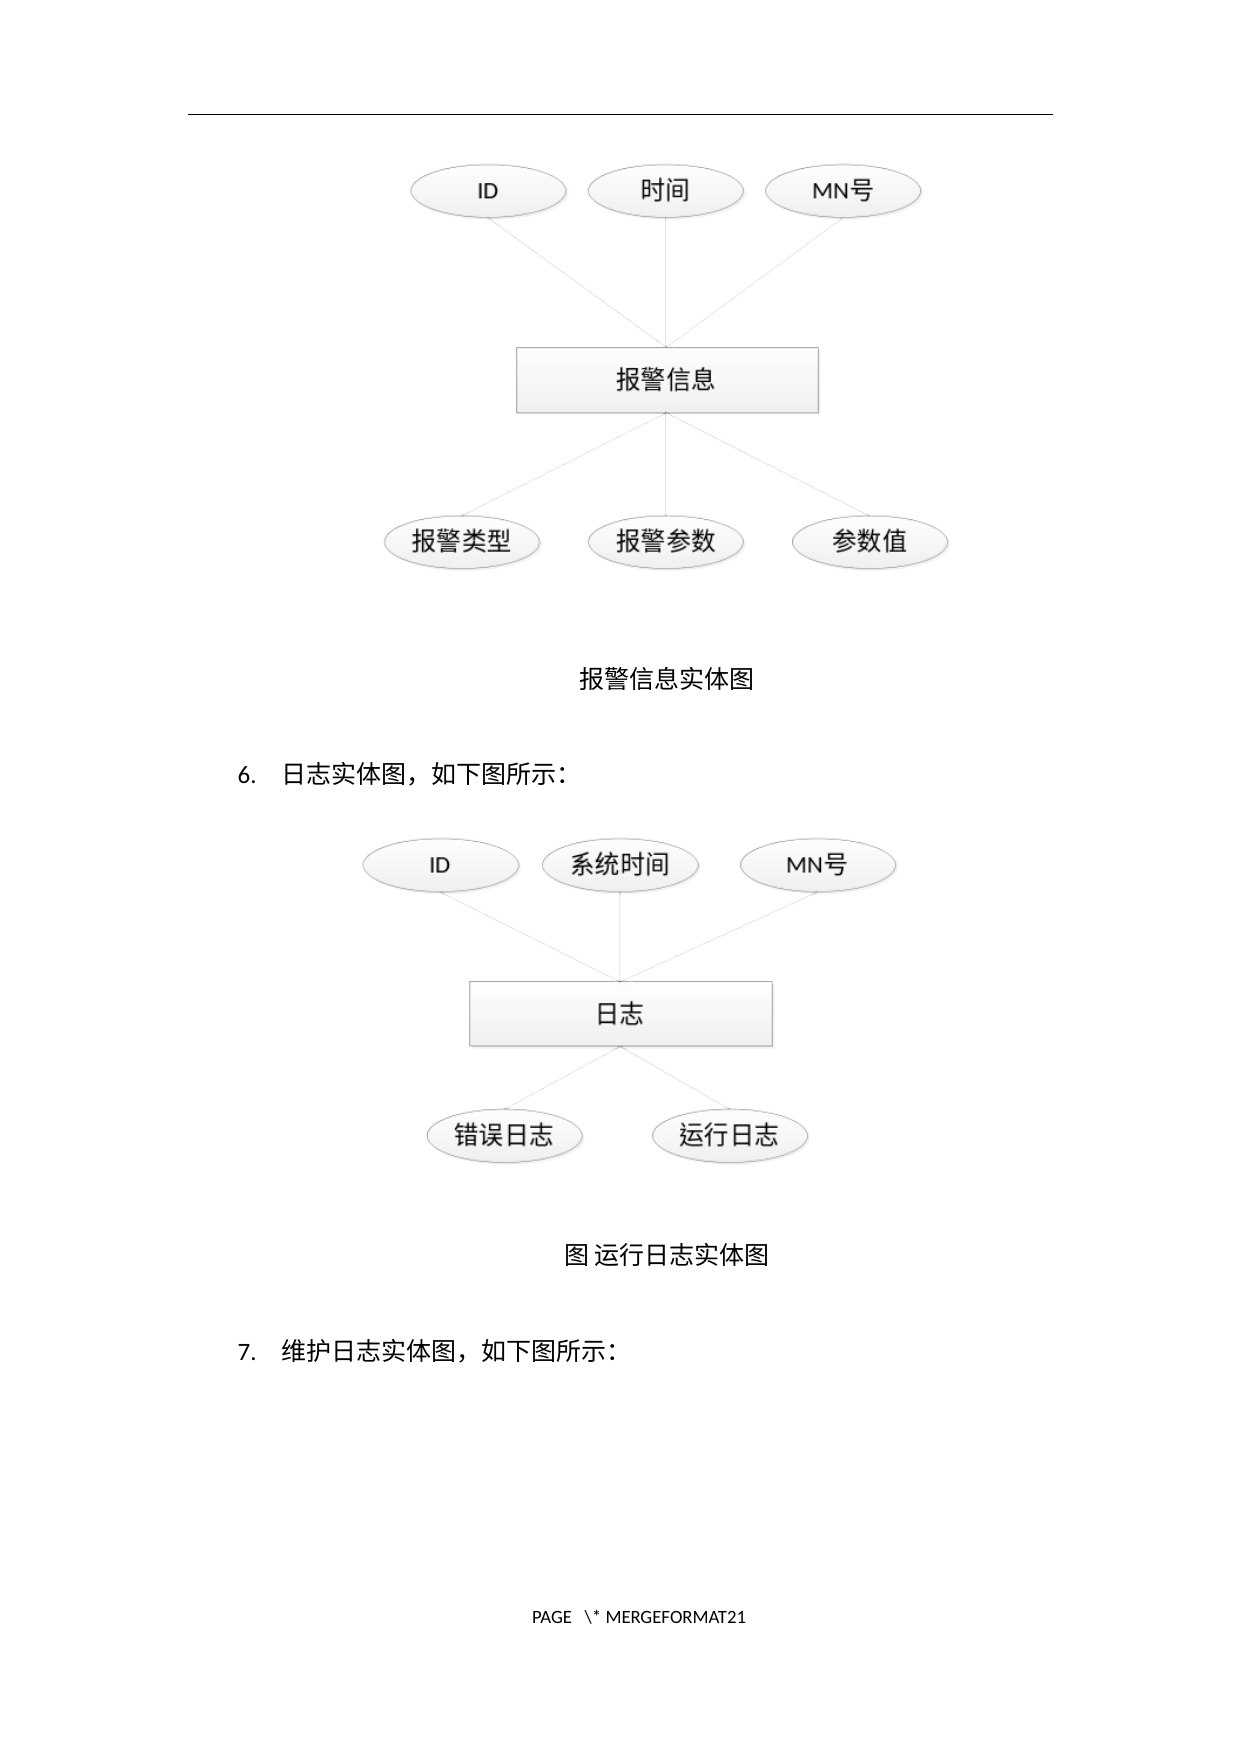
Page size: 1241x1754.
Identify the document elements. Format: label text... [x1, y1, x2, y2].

text 图 运行日志实体图 [281, 1221, 1053, 1286]
list 维护日志实体图，如下图所示： [237, 1317, 1053, 1382]
list 日志实体图，如下图所示： [237, 740, 1053, 805]
text 报警信息实体图 [281, 645, 1053, 710]
